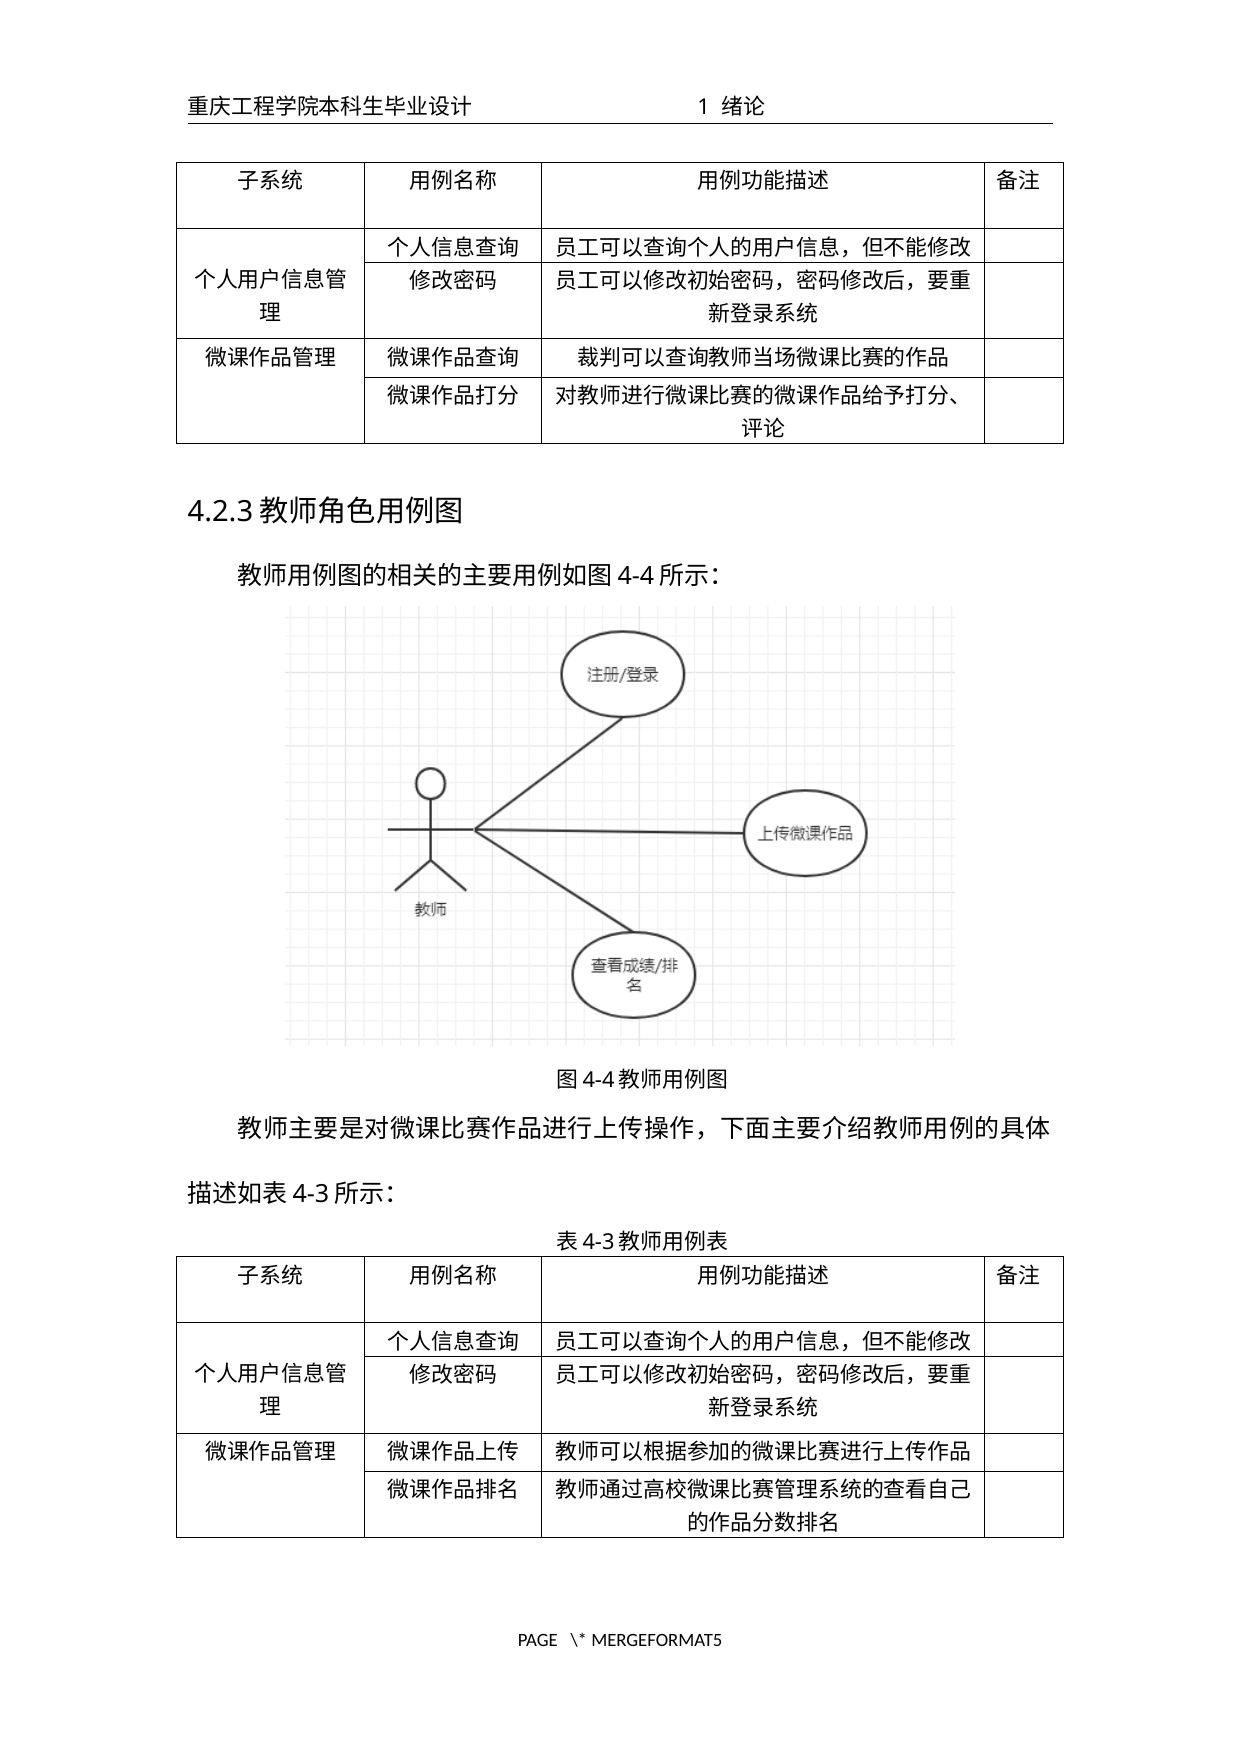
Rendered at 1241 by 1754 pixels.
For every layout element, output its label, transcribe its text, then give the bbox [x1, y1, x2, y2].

picture [285, 606, 955, 1046]
table_cell 员工可以查询个人的用户信息，但不能修改 [542, 1323, 984, 1356]
table_cell 员工可以修改初始密码，密码修改后，要重新登录系统 [542, 263, 984, 338]
table_cell 微课作品排名 [365, 1472, 541, 1537]
table_cell 教师通过高校微课比赛管理系统的查看自己的作品分数排名 [542, 1472, 984, 1537]
table_cell 修改密码 [365, 1357, 541, 1432]
table_header 用例名称 [365, 1257, 541, 1322]
text 教师主要是对微课比赛作品进行上传操作，下面主要介绍教师用例的具体描述如表4-3所示： [187, 1094, 1053, 1224]
text 教师用例图的相关的主要用例如图4-4所示： [187, 541, 1053, 606]
table_cell 教师可以根据参加的微课比赛进行上传作品 [542, 1434, 984, 1471]
table_header 子系统 [177, 163, 364, 228]
table_cell 个人用户信息管理 [177, 1323, 364, 1432]
table_cell 个人用户信息管理 [177, 229, 364, 338]
table_header 备注 备注 [985, 163, 1063, 228]
text 图4-4教师用例图 [187, 1061, 1053, 1094]
table_header 备注 备注 [985, 1257, 1063, 1322]
table_cell [985, 1323, 1063, 1356]
table_cell [985, 263, 1063, 338]
table_cell 修改密码 [365, 263, 541, 338]
subtitle 4.2.3教师角色用例图 [187, 476, 1009, 541]
table_header 用例名称 [365, 163, 541, 228]
table_header 用例功能描述 [542, 163, 984, 228]
table_cell 个人信息查询 [365, 1323, 541, 1356]
table_cell [985, 1434, 1063, 1471]
table_cell [985, 339, 1063, 377]
table_cell 微课作品管理 [177, 1434, 364, 1537]
table_cell 微课作品打分 [365, 378, 541, 443]
table_cell 员工可以修改初始密码，密码修改后，要重新登录系统 [542, 1357, 984, 1432]
table_cell 个人信息查询 [365, 229, 541, 262]
table_header 子系统 [177, 1257, 364, 1322]
table_cell 对教师进行微课比赛的微课作品给予打分、评论 [542, 378, 984, 443]
table_cell [985, 1357, 1063, 1432]
table_cell [985, 1472, 1063, 1537]
table_cell 微课作品查询 [365, 339, 541, 377]
table_cell 员工可以查询个人的用户信息，但不能修改 [542, 229, 984, 262]
table_cell 裁判可以查询教师当场微课比赛的作品 [542, 339, 984, 377]
table_cell [985, 229, 1063, 262]
table_header 用例功能描述 [542, 1257, 984, 1322]
table_cell 微课作品上传 [365, 1434, 541, 1471]
table_cell 微课作品管理 [177, 339, 364, 443]
table_cell [985, 378, 1063, 443]
text 表4-3教师用例表 [187, 1224, 1053, 1256]
